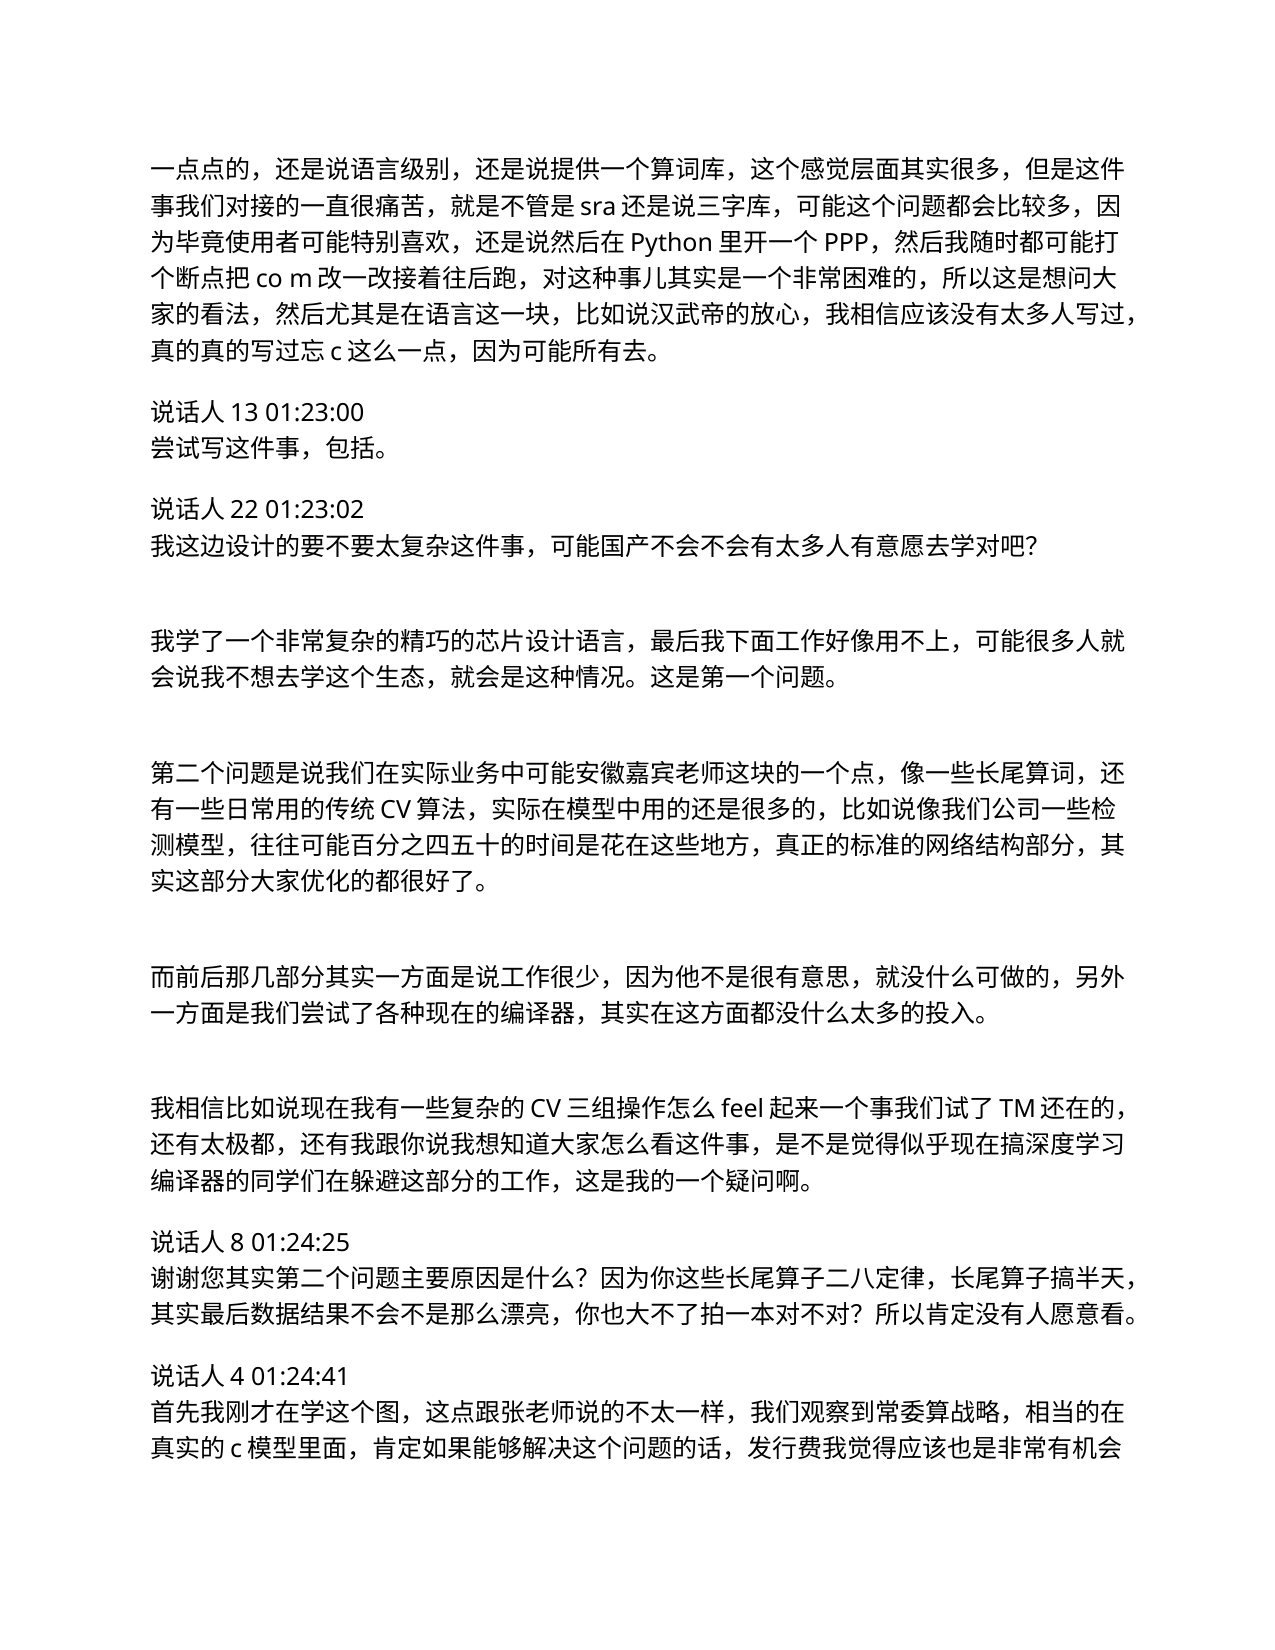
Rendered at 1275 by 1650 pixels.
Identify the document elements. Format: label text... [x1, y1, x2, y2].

text 第二个问题是说我们在实际业务中可能安徽嘉宾老师这块的一个点，像一些长尾算词，还有一些日常用的传统CV算法，实际在模型中用的还是很多的，比如说像我们公司一些检测模型，往往可能百分之四五十的时间是花在这些地方，真正的标准的网络结构部分，其实这部分大家优化的都很好了。 [150, 719, 1125, 898]
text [150, 1356, 1125, 1465]
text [150, 150, 1125, 367]
text 说话人8 01:24:25 谢谢您其实第二个问题主要原因是什么？因为你这些长尾算子二八定律，长尾算子搞半天，其实最后数据结果不会不是那么漂亮，你也大不了拍一本对不对？所以肯定没有人愿意看。 [150, 1222, 1125, 1331]
text 说话人13 01:23:00 尝试写这件事，包括。 [150, 392, 1125, 465]
text 我相信比如说现在我有一些复杂的CV三组操作怎么feel起来一个事我们试了TM还在的，还有太极都，还有我跟你说我想知道大家怎么看这件事，是不是觉得似乎现在搞深度学习编译器的同学们在躲避这部分的工作，这是我的一个疑问啊。 [150, 1055, 1125, 1197]
text 而前后那几部分其实一方面是说工作很少，因为他不是很有意思，就没什么可做的，另外一方面是我们尝试了各种现在的编译器，其实在这方面都没什么太多的投入。 [150, 923, 1125, 1030]
text 说话人22 01:23:02 我这边设计的要不要太复杂这件事，可能国产不会不会有太多人有意愿去学对吧？ [150, 490, 1125, 562]
text 我学了一个非常复杂的精巧的芯片设计语言，最后我下面工作好像用不上，可能很多人就会说我不想去学这个生态，就会是这种情况。这是第一个问题。 [150, 587, 1125, 694]
